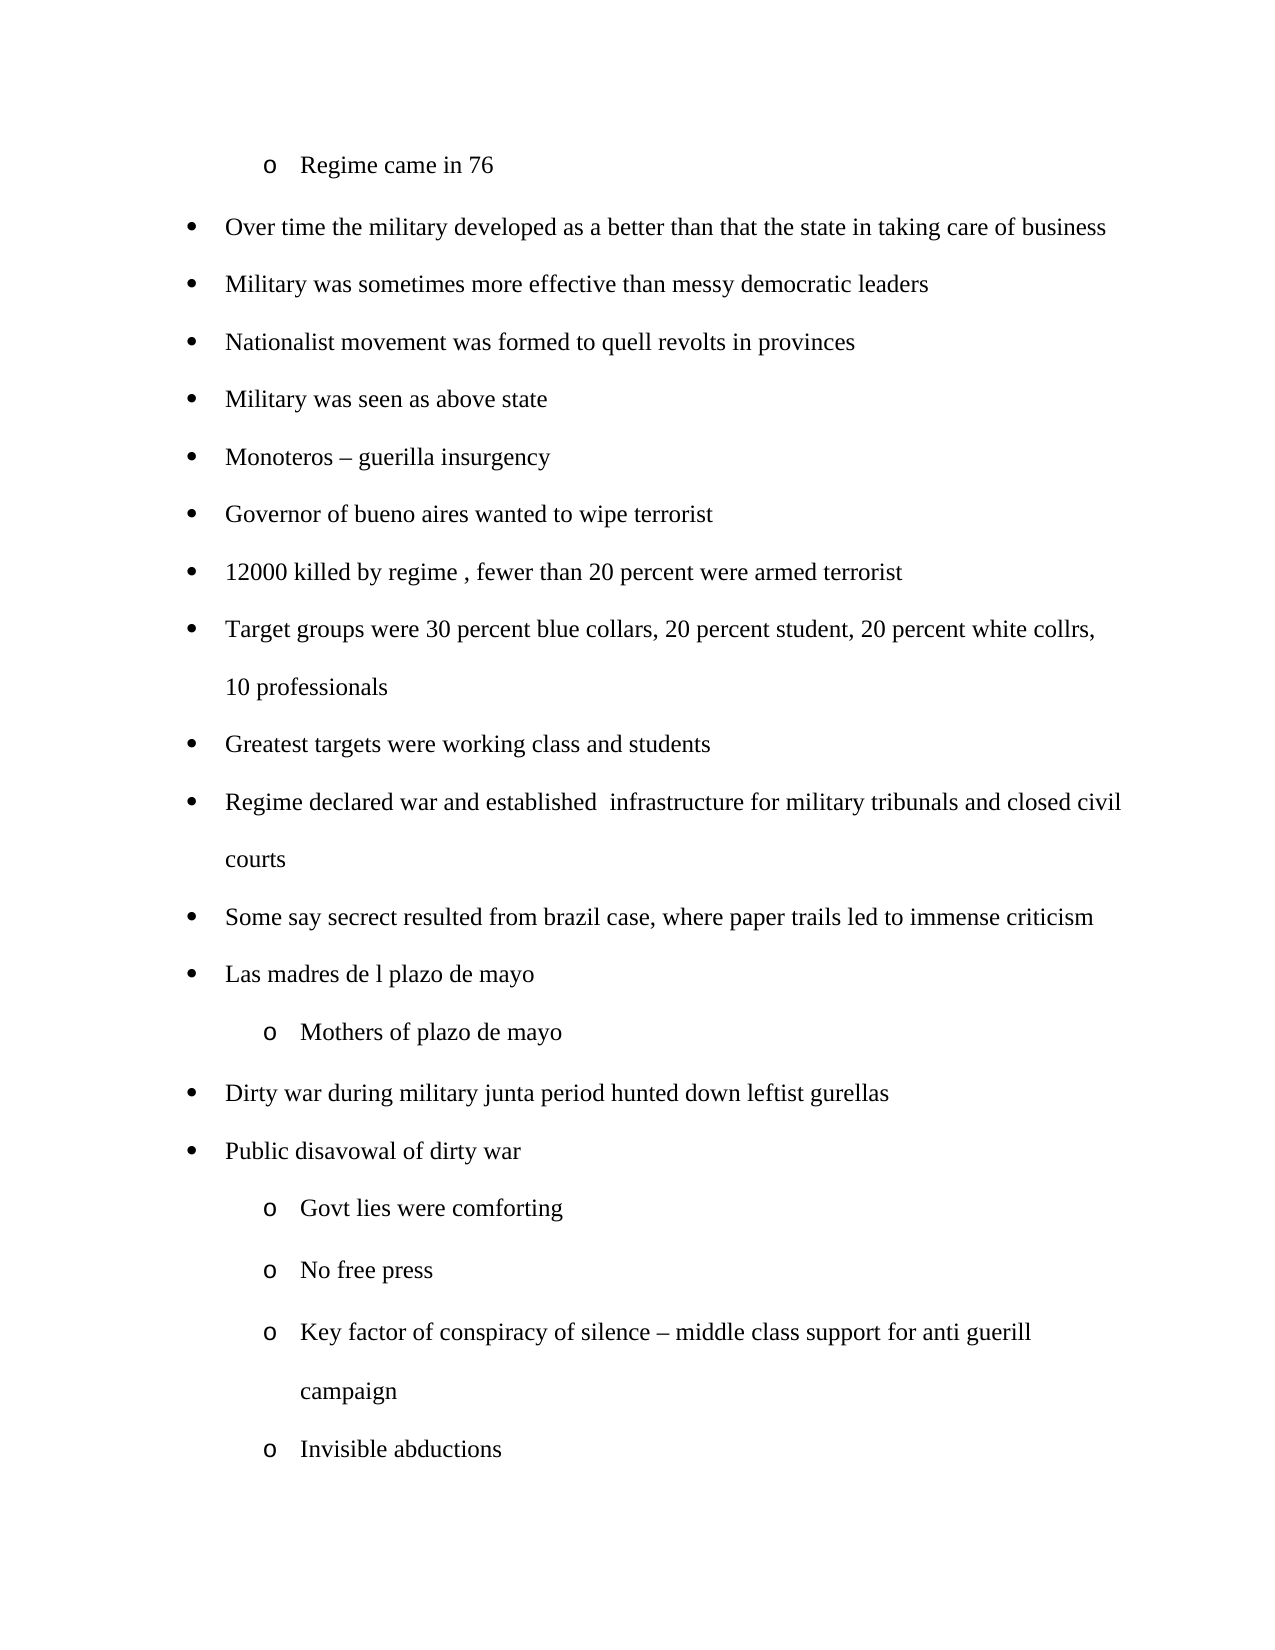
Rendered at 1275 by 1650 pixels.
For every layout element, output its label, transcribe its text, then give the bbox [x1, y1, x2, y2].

list Over time the military developed as a better than that the state in taking care of business [187, 212, 1125, 240]
list Some say secrect resulted from brazil case, where paper trails led to immense criticism [187, 902, 1125, 930]
list No free press [262, 1255, 1125, 1286]
list Govt lies were comforting [262, 1193, 1125, 1224]
list Regime declared war and established infrastructure for military tribunals and closed civil courts [187, 787, 1125, 873]
list Greatest targets were working class and students [187, 729, 1125, 758]
list Monoteros – guerilla insurgency [187, 442, 1125, 470]
list Military was sometimes more effective than messy democratic leaders [187, 269, 1125, 298]
list Nationalist movement was formed to quell revolts in provinces [187, 327, 1125, 355]
list 12000 killed by regime , fewer than 20 percent were armed terrorist [187, 557, 1125, 585]
list Military was seen as above state [187, 384, 1125, 413]
list Mothers of plazo de mayo [262, 1017, 1125, 1047]
list Key factor of conspiracy of silence – middle class support for anti guerill campaign [262, 1317, 1125, 1405]
list Target groups were 30 percent blue collars, 20 percent student, 20 percent white collrs, 10 professionals [187, 614, 1125, 700]
list Invisible abductions [262, 1434, 1125, 1464]
list Dirty war during military junta period hunted down leftist gurellas [187, 1078, 1125, 1107]
list Regime came in 76 [262, 150, 1125, 181]
list Governor of bueno aires wanted to wipe terrorist [187, 499, 1125, 528]
list Las madres de l plazo de mayo [187, 959, 1125, 988]
list Public disavowal of dirty war [187, 1136, 1125, 1164]
